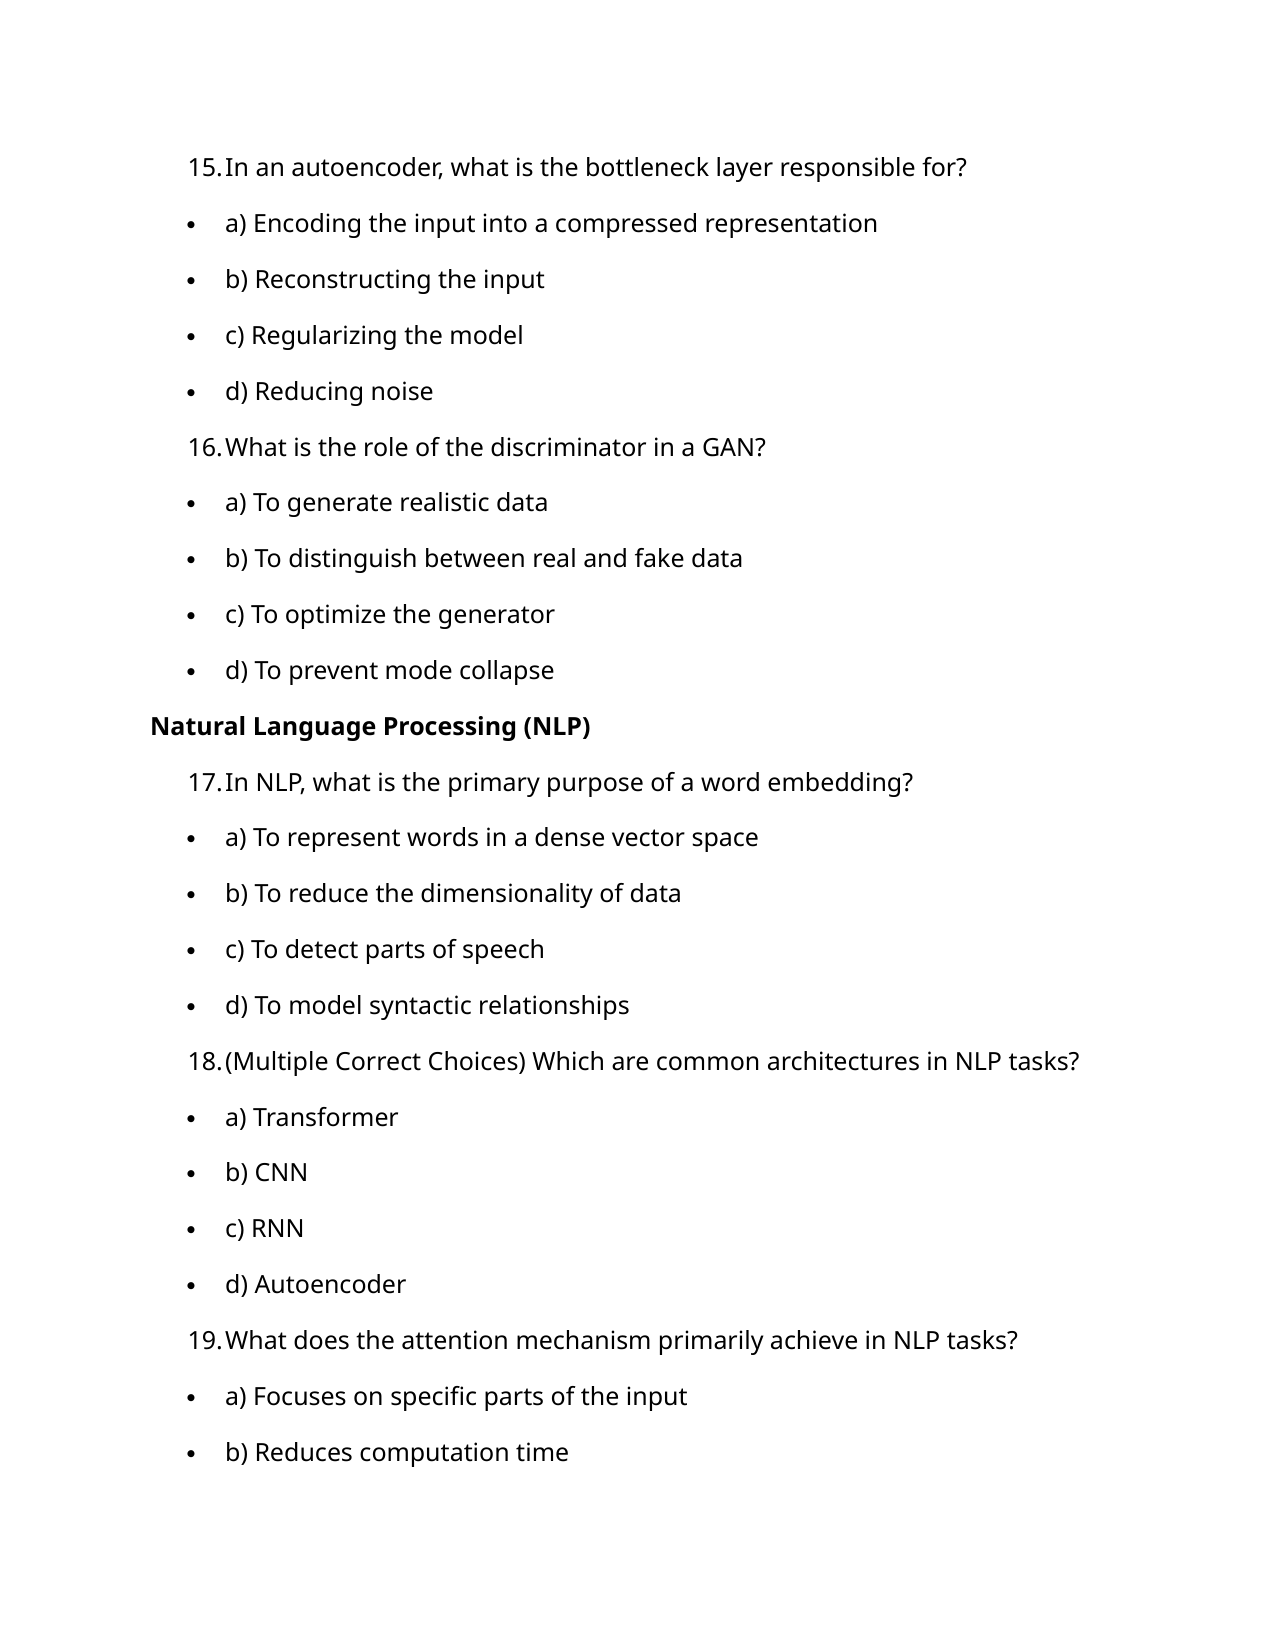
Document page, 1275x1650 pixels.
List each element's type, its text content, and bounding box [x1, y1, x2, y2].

list What does the attention mechanism primarily achieve in NLP tasks? [187, 1322, 1125, 1357]
list d) Autoencoder [187, 1267, 1125, 1301]
list b) Reconstructing the input [187, 262, 1125, 296]
list a) To generate realistic data [187, 485, 1125, 519]
list In NLP, what is the primary purpose of a word embedding? [187, 764, 1125, 798]
list a) Transformer [187, 1099, 1125, 1133]
list b) Reduces computation time [187, 1434, 1125, 1468]
list a) To represent words in a dense vector space [187, 820, 1125, 854]
list a) Focuses on specific parts of the input [187, 1378, 1125, 1412]
list c) To optimize the generator [187, 597, 1125, 631]
list b) To distinguish between real and fake data [187, 541, 1125, 575]
list c) Regularizing the model [187, 317, 1125, 352]
list c) RNN [187, 1211, 1125, 1245]
list (Multiple Correct Choices) Which are common architectures in NLP tasks? [187, 1043, 1125, 1077]
list d) To prevent mode collapse [187, 652, 1125, 687]
text Natural Language Processing (NLP) [150, 708, 1125, 742]
list In an autoencoder, what is the bottleneck layer responsible for? [187, 150, 1125, 184]
list c) To detect parts of speech [187, 932, 1125, 966]
list What is the role of the discriminator in a GAN? [187, 429, 1125, 463]
list b) CNN [187, 1155, 1125, 1189]
list b) To reduce the dimensionality of data [187, 876, 1125, 910]
list d) To model syntactic relationships [187, 987, 1125, 1022]
list d) Reducing noise [187, 373, 1125, 407]
list a) Encoding the input into a compressed representation [187, 206, 1125, 240]
